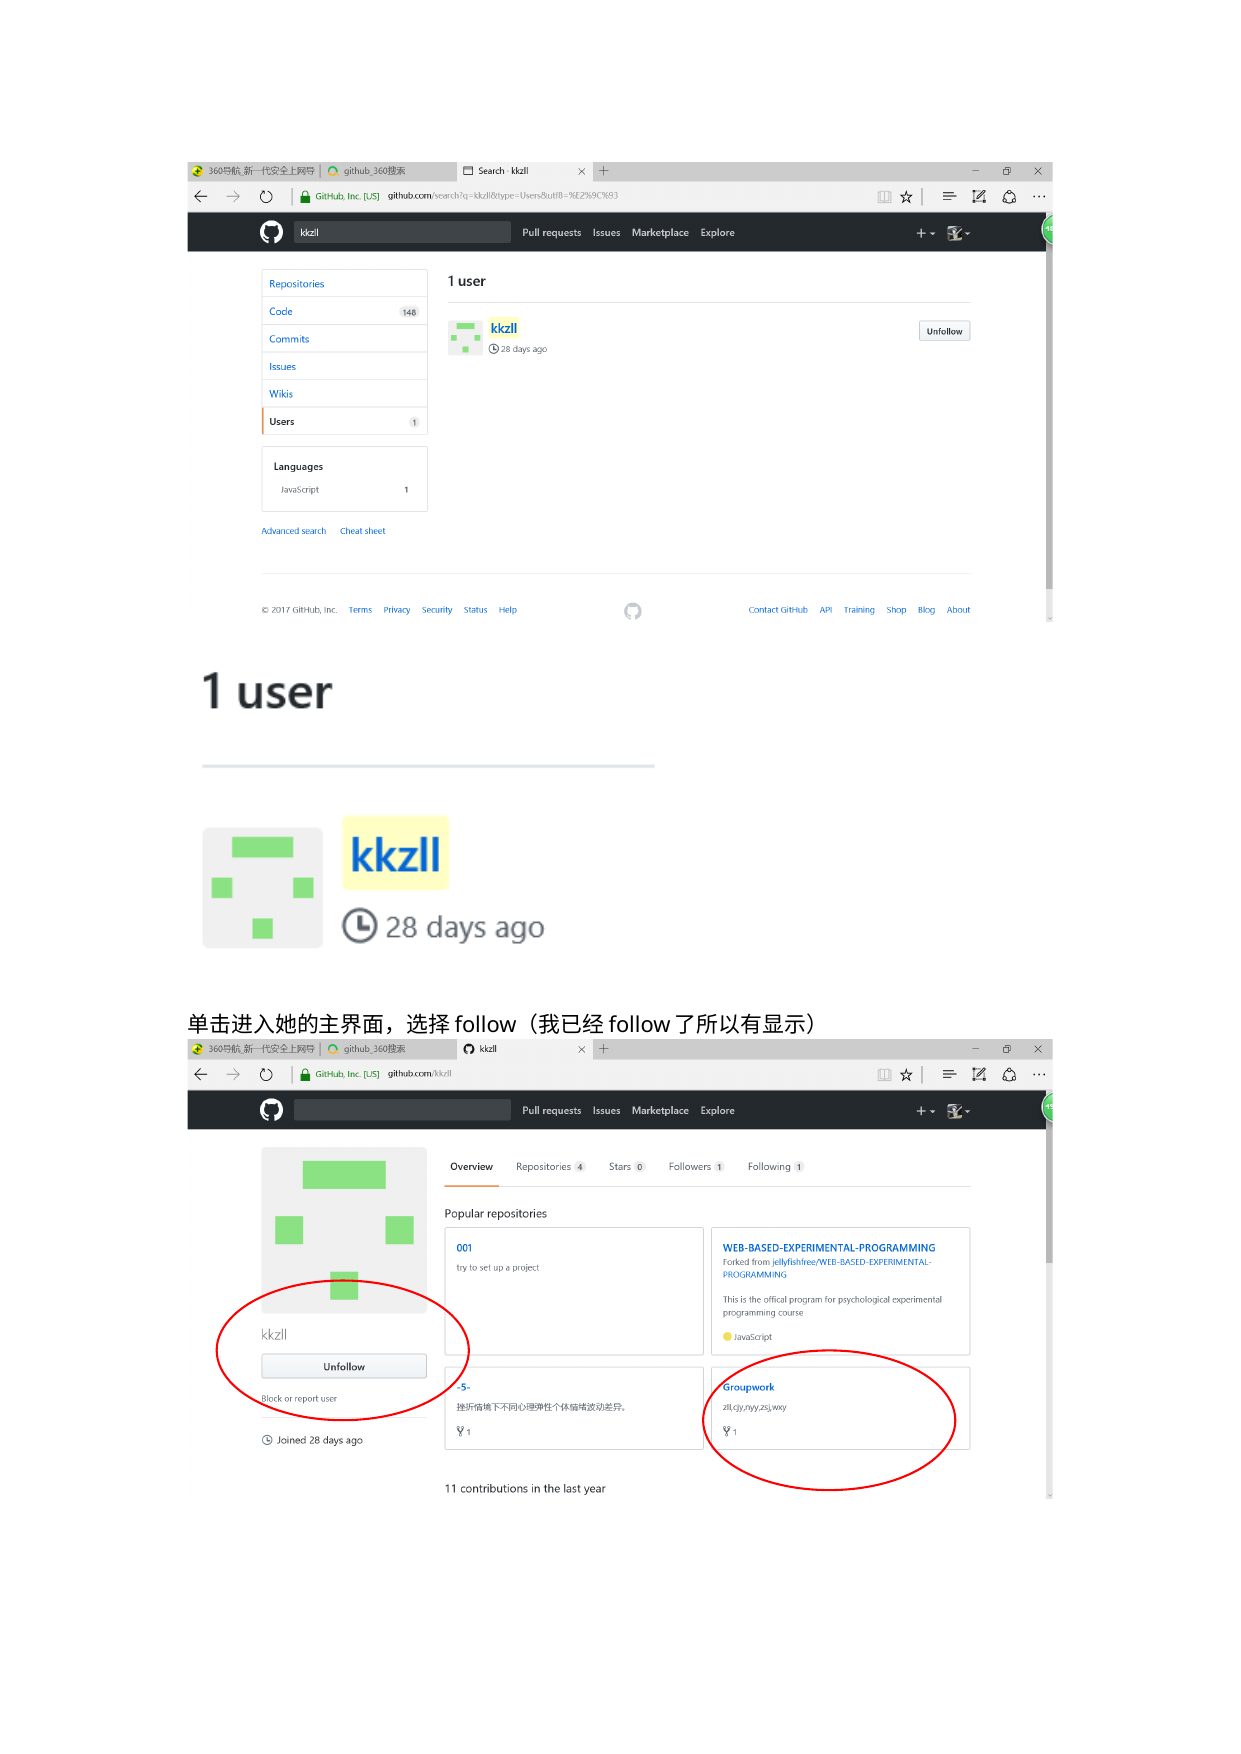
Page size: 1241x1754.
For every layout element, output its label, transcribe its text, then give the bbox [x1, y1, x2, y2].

picture [187, 162, 1053, 622]
text 单击进入她的主界面，选择follow（我已经follow了所以有显示） [187, 1007, 1053, 1039]
picture [187, 649, 655, 983]
picture [187, 1039, 1053, 1499]
